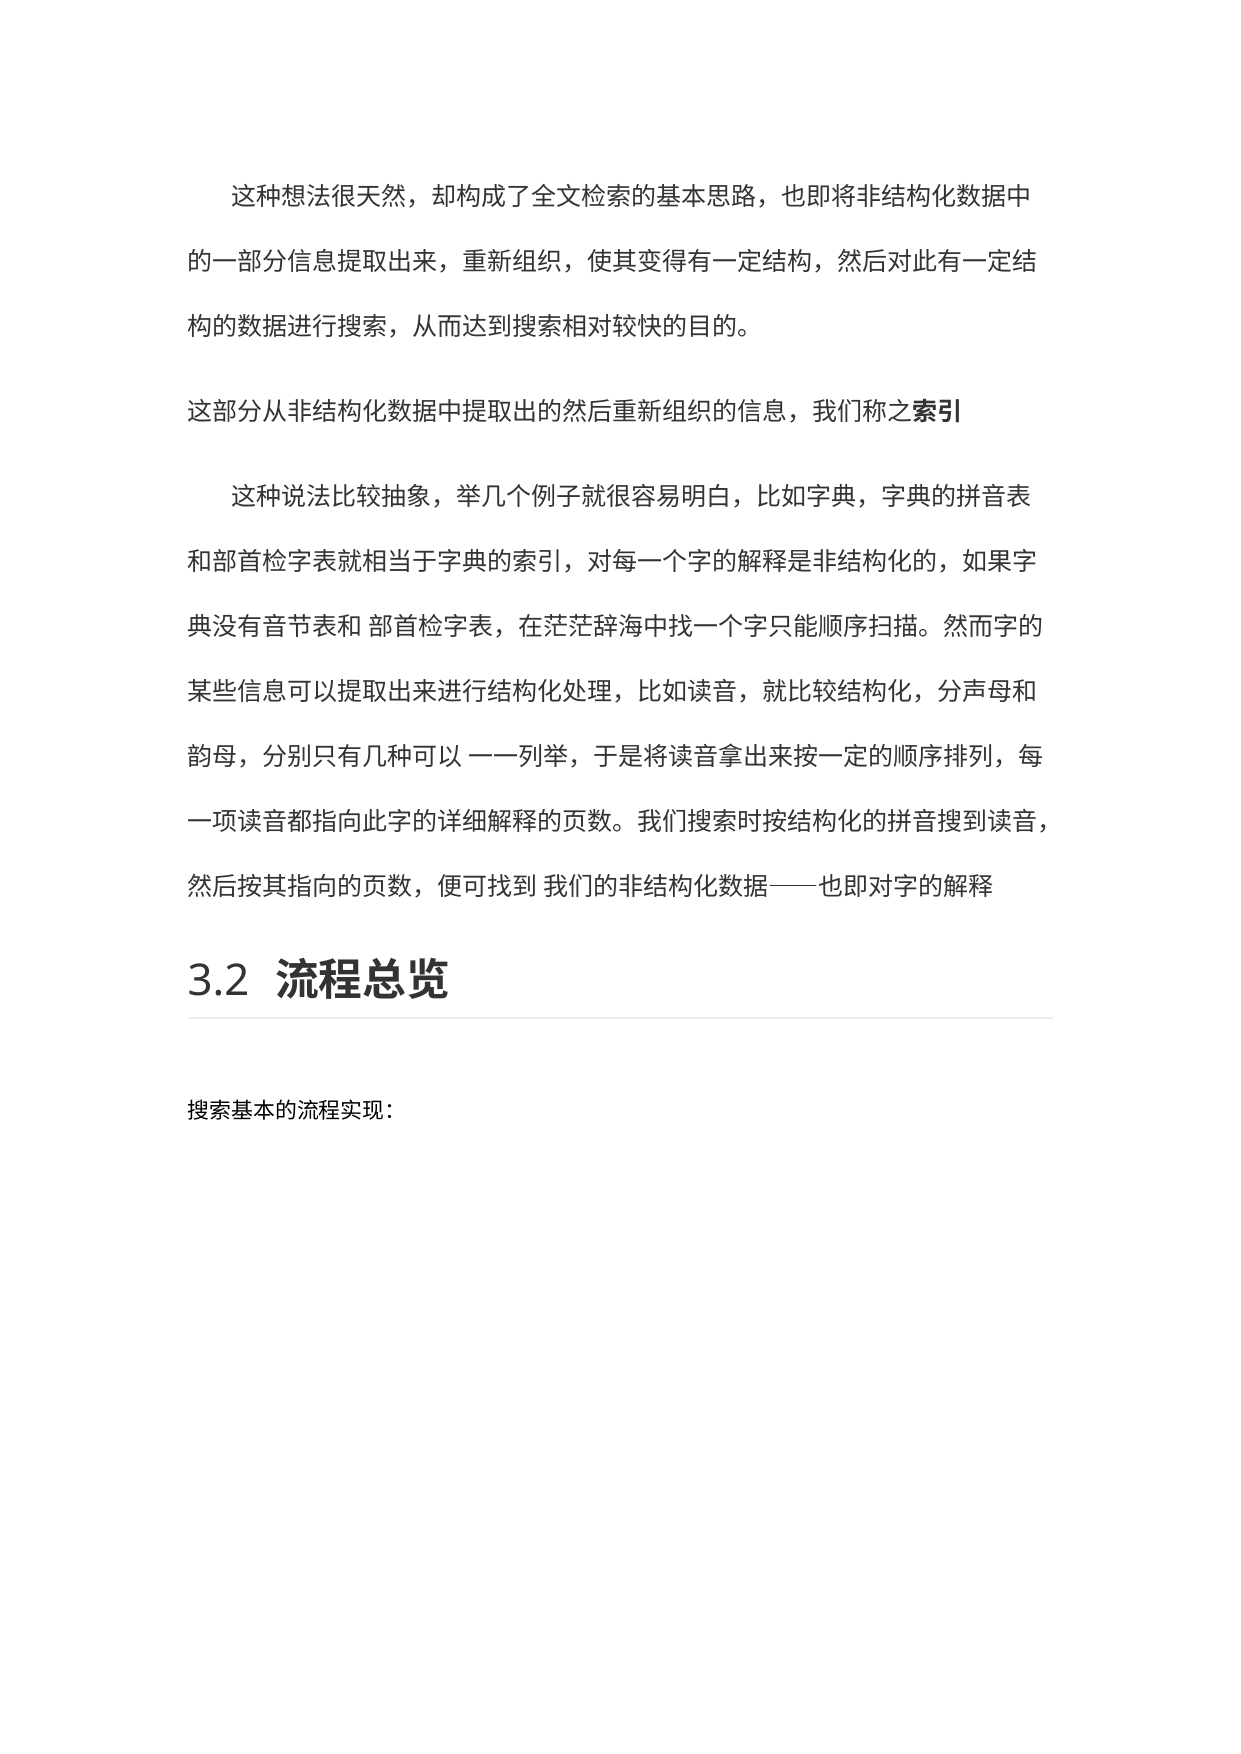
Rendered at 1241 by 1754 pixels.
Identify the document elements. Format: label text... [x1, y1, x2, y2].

text 这部分从非结构化数据中提取出的然后重新组织的信息，我们称之索引 [187, 377, 1053, 442]
text 这种说法比较抽象，举几个例子就很容易明白，比如字典，字典的拼音表和部首检字表就相当于字典的索引，对每一个字的解释是非结构化的，如果字典没有音节表和 部首检字表，在茫茫辞海中找一个字只能顺序扫描。然而字的某些信息可以提取出来进行结构化处理，比如读音，就比较结构化，分声母和韵母，分别只有几种可以 一一列举，于是将读音拿出来按一定的顺序排列，每一项读音都指向此字的详细解释的页数。我们搜索时按结构化的拼音搜到读音，然后按其指向的页数，便可找到 我们的非结构化数据——也即对字的解释 [187, 462, 1053, 917]
text 搜索基本的流程实现： [187, 1092, 1053, 1125]
subtitle 流程总览 [187, 944, 1053, 1019]
text 这种想法很天然，却构成了全文检索的基本思路，也即将非结构化数据中的一部分信息提取出来，重新组织，使其变得有一定结构，然后对此有一定结构的数据进行搜索，从而达到搜索相对较快的目的。 [187, 162, 1053, 357]
